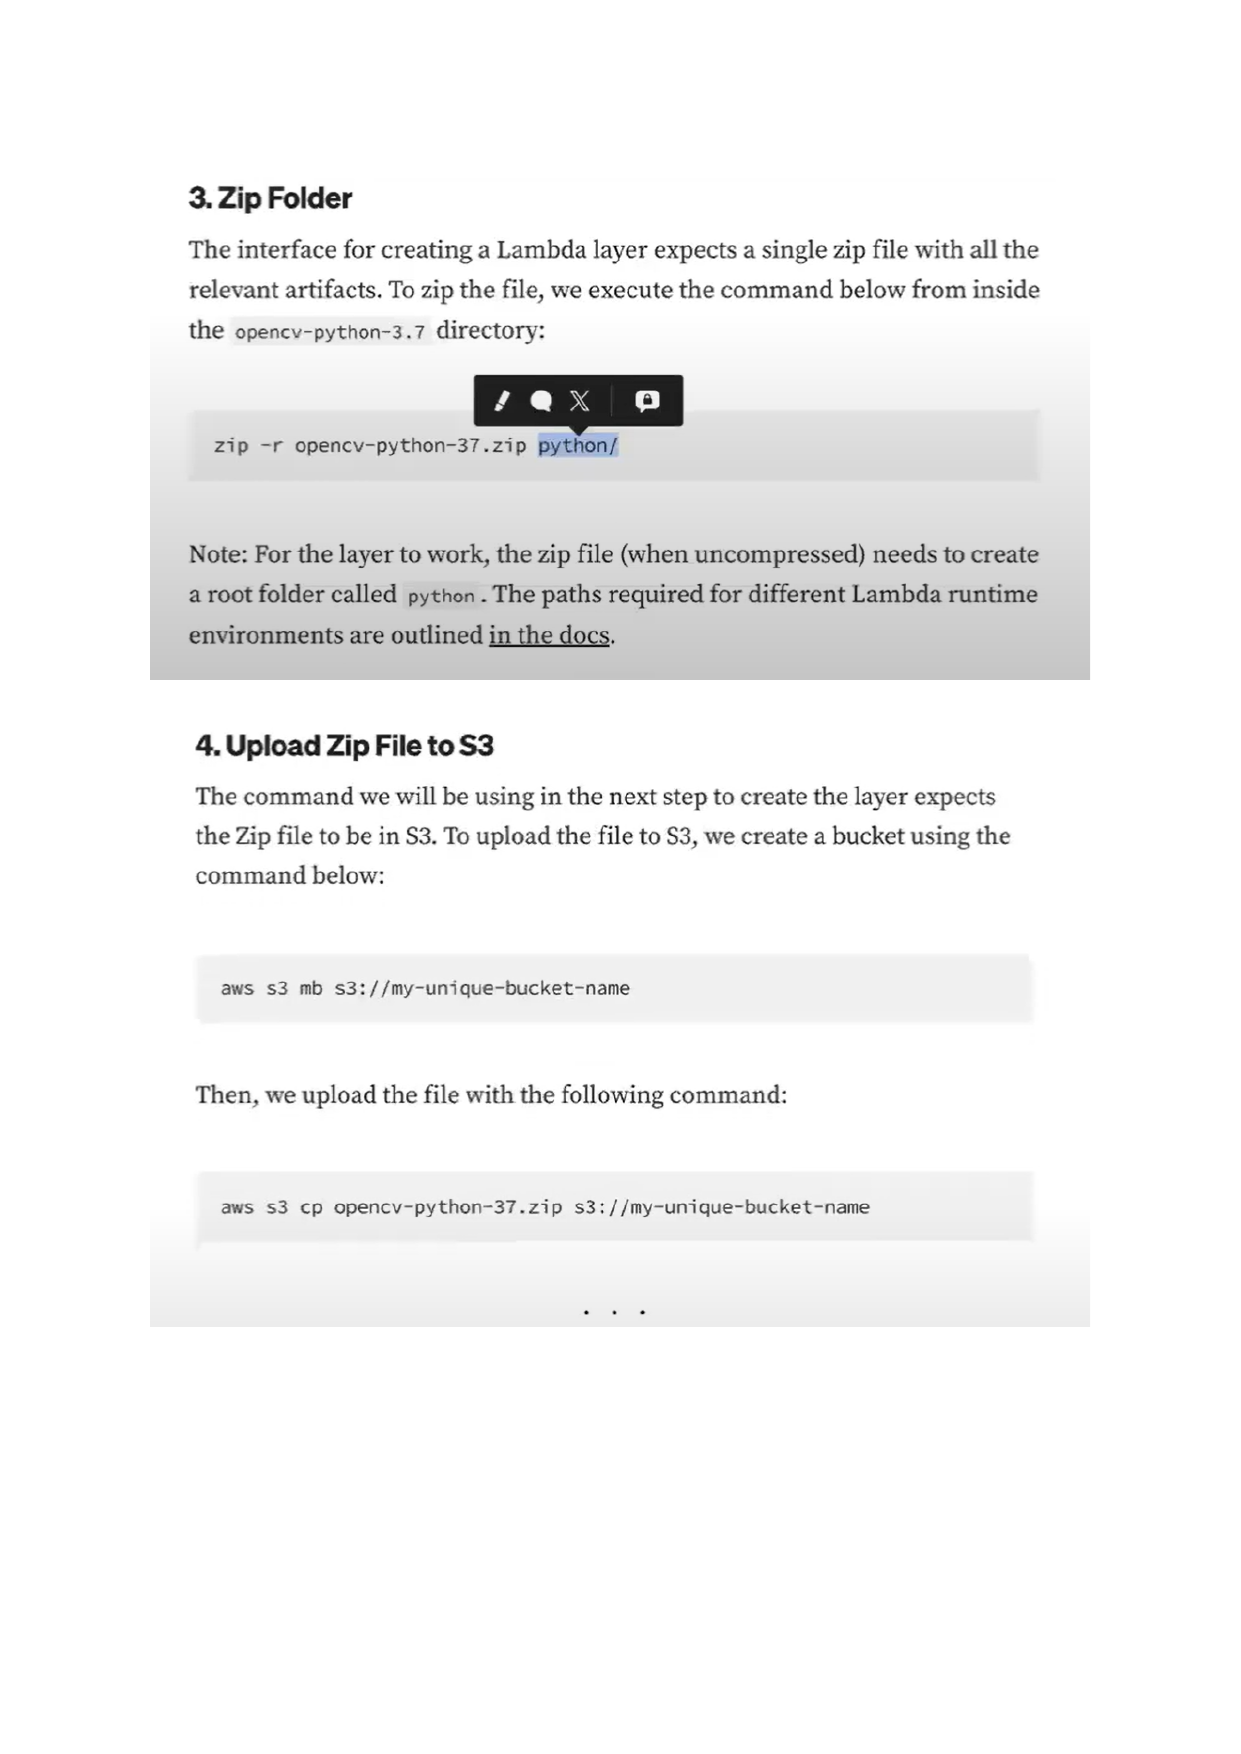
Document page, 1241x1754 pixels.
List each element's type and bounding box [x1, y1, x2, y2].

picture [150, 701, 1091, 1327]
picture [150, 150, 1091, 680]
